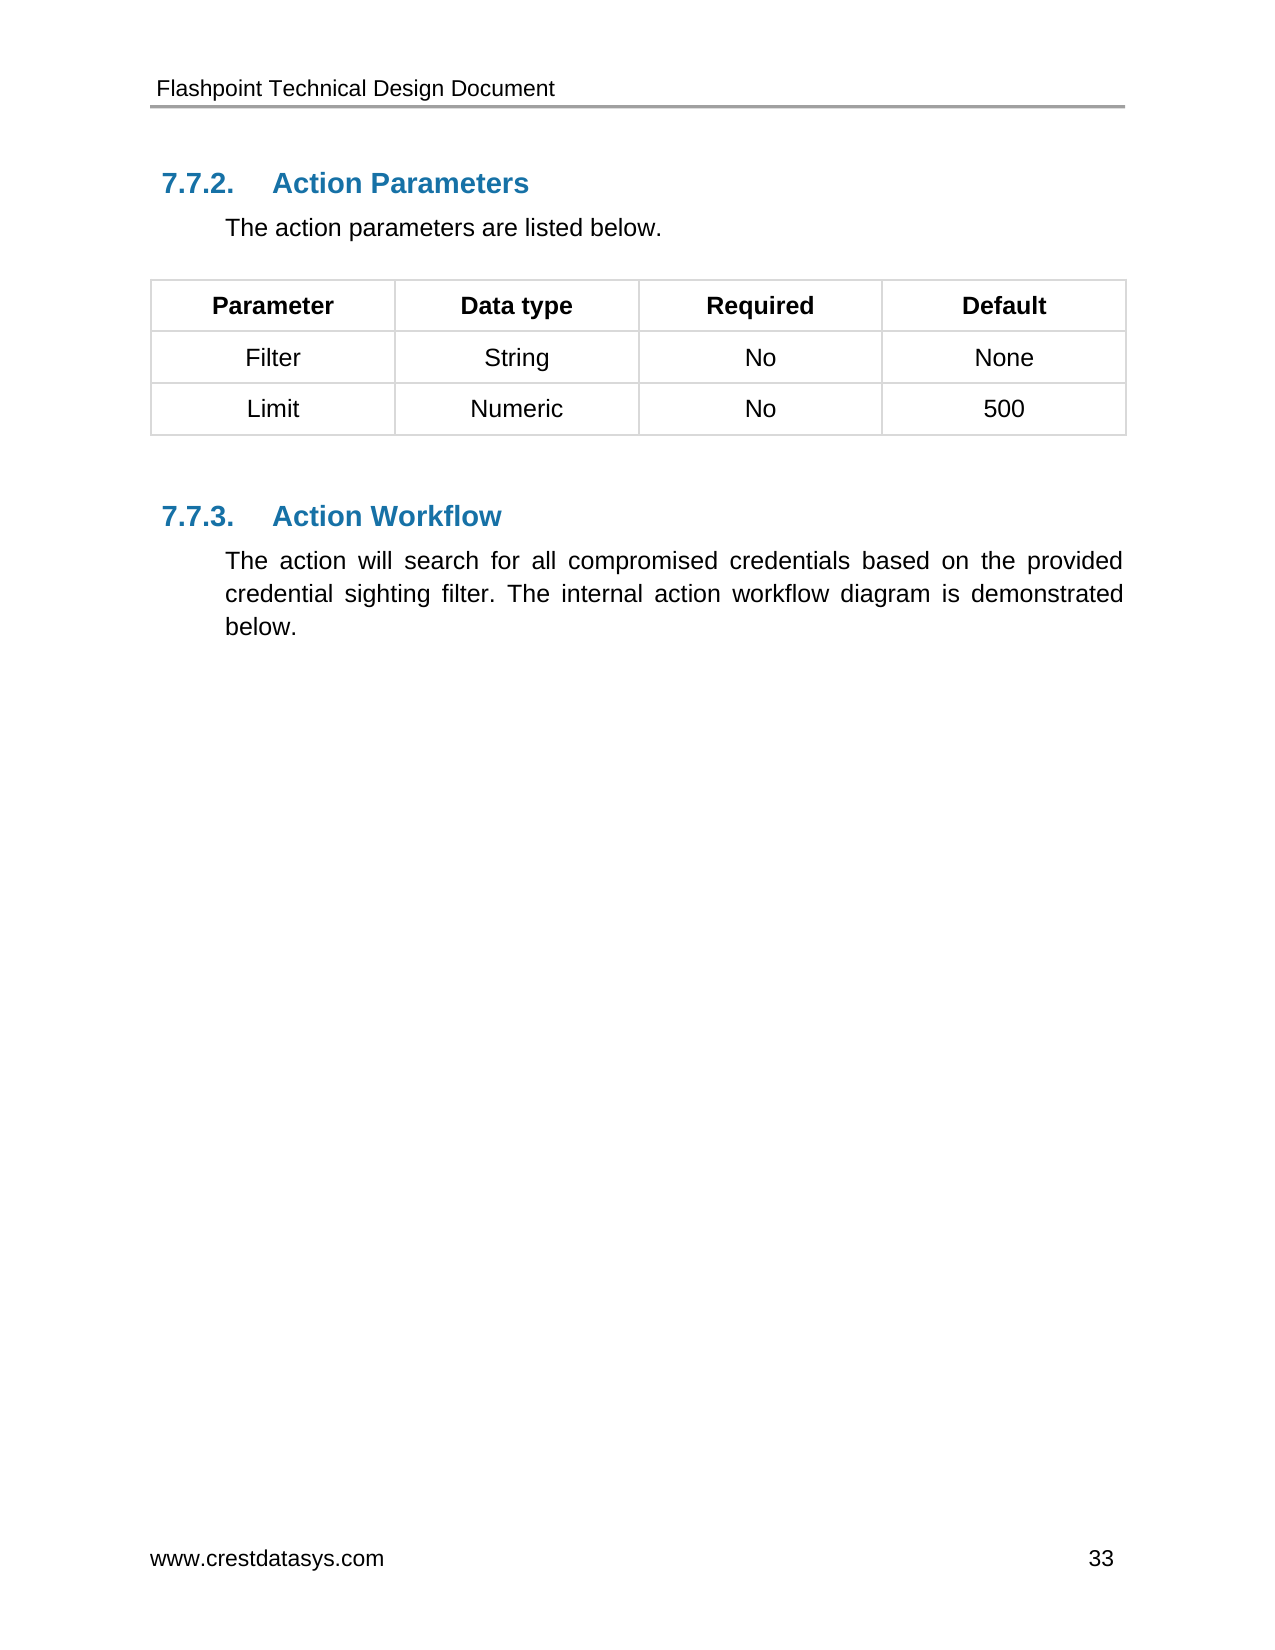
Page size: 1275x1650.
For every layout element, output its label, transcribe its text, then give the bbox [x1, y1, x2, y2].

table_header Parameter [152, 281, 394, 330]
table_cell Limit [152, 384, 394, 433]
table_cell Filter [152, 332, 394, 382]
subtitle Action Parameters [234, 166, 1125, 199]
text The action will search for all compromised credentials based on the provided credential sighting filter. The internal action workflow diagram is demonstrated below. [225, 546, 1125, 641]
subtitle Action Workflow [234, 499, 1125, 533]
table_cell Numeric [396, 384, 638, 433]
table_cell 500 [883, 384, 1125, 433]
table_cell None [883, 332, 1125, 382]
table_cell String [396, 332, 638, 382]
table_cell No [640, 332, 881, 382]
text The action parameters are listed below. [225, 212, 1125, 241]
table_header Required [640, 281, 881, 330]
table_header Default [883, 281, 1125, 330]
table_header Data type [396, 281, 638, 330]
table_cell No [640, 384, 881, 433]
